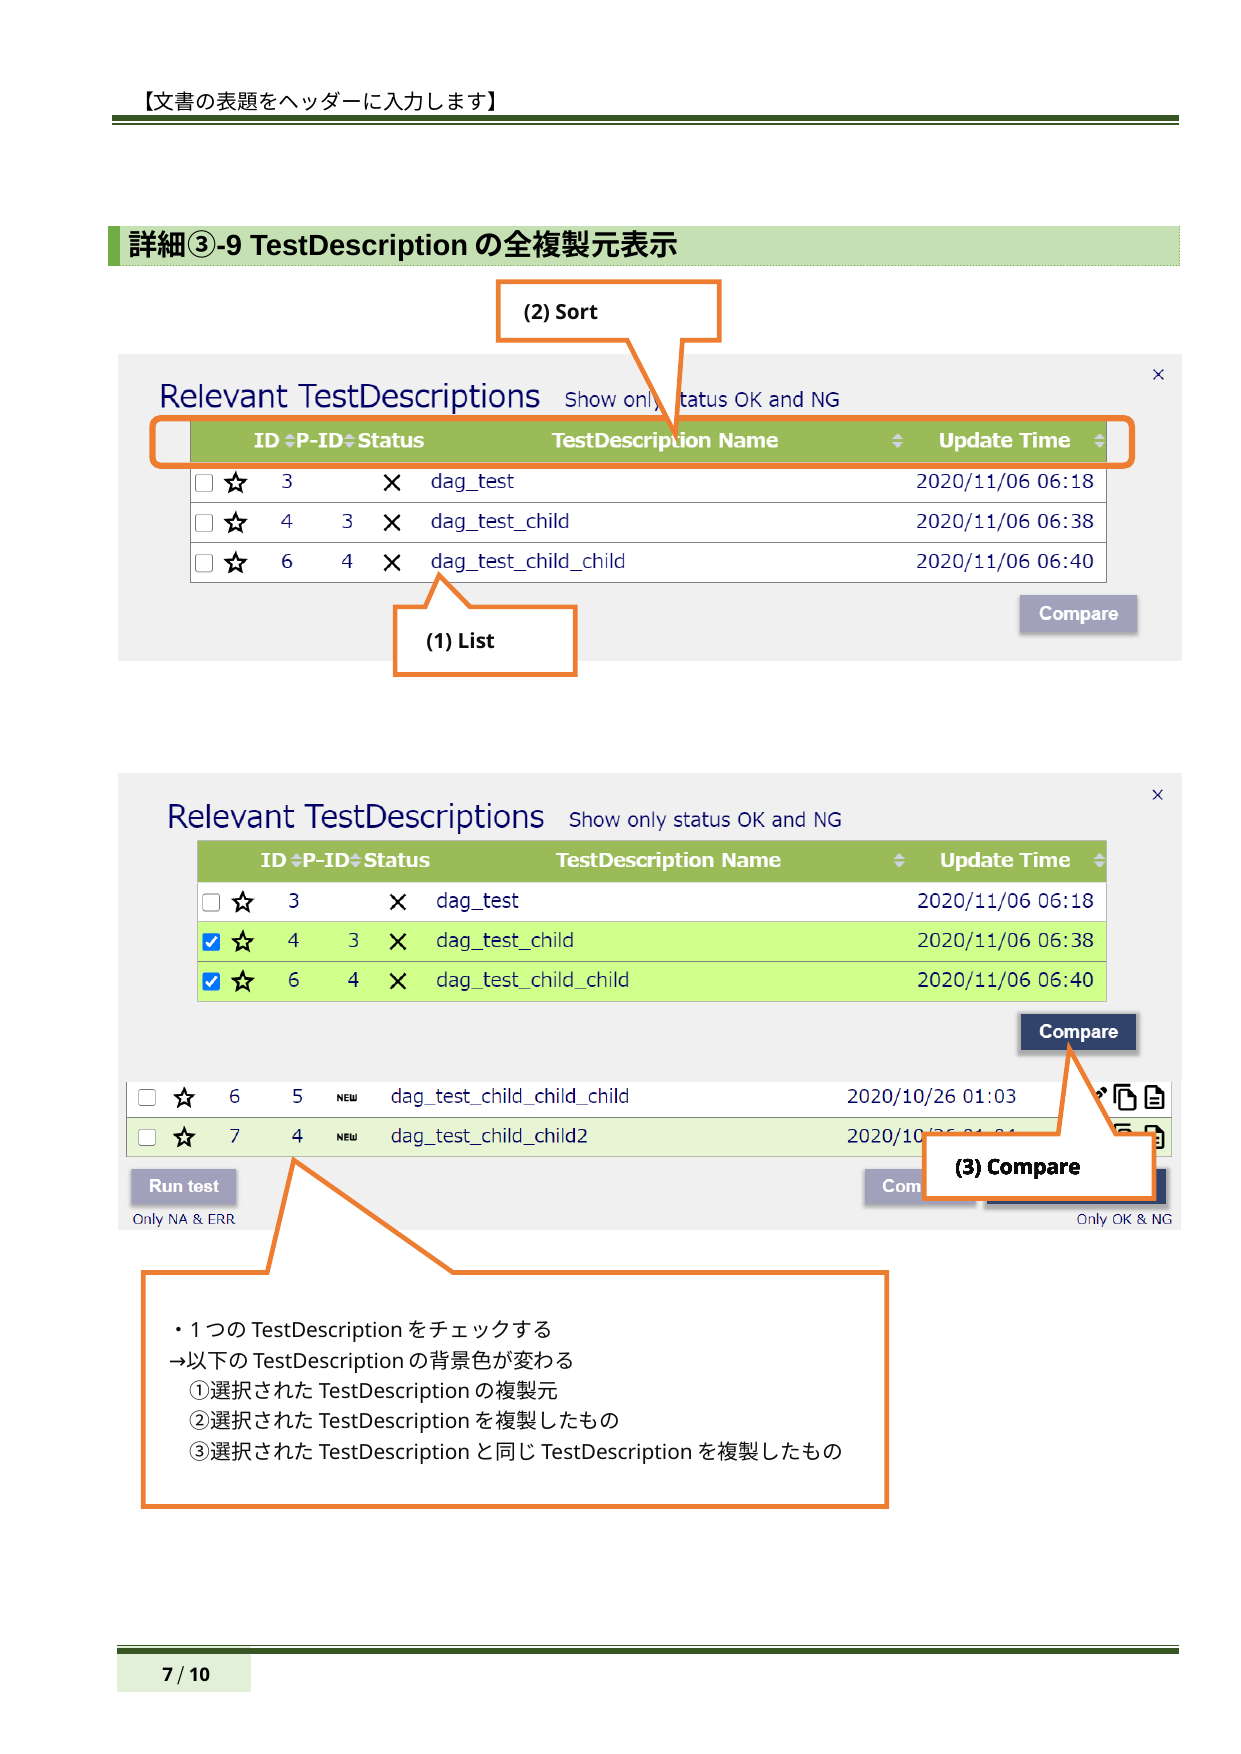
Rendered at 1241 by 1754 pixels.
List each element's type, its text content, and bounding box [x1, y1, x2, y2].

picture [118, 773, 1182, 1230]
subtitle 詳細③-9 TestDescriptionの全複製元表示 [120, 226, 1180, 266]
picture [118, 354, 1182, 661]
picture [156, 422, 1128, 462]
